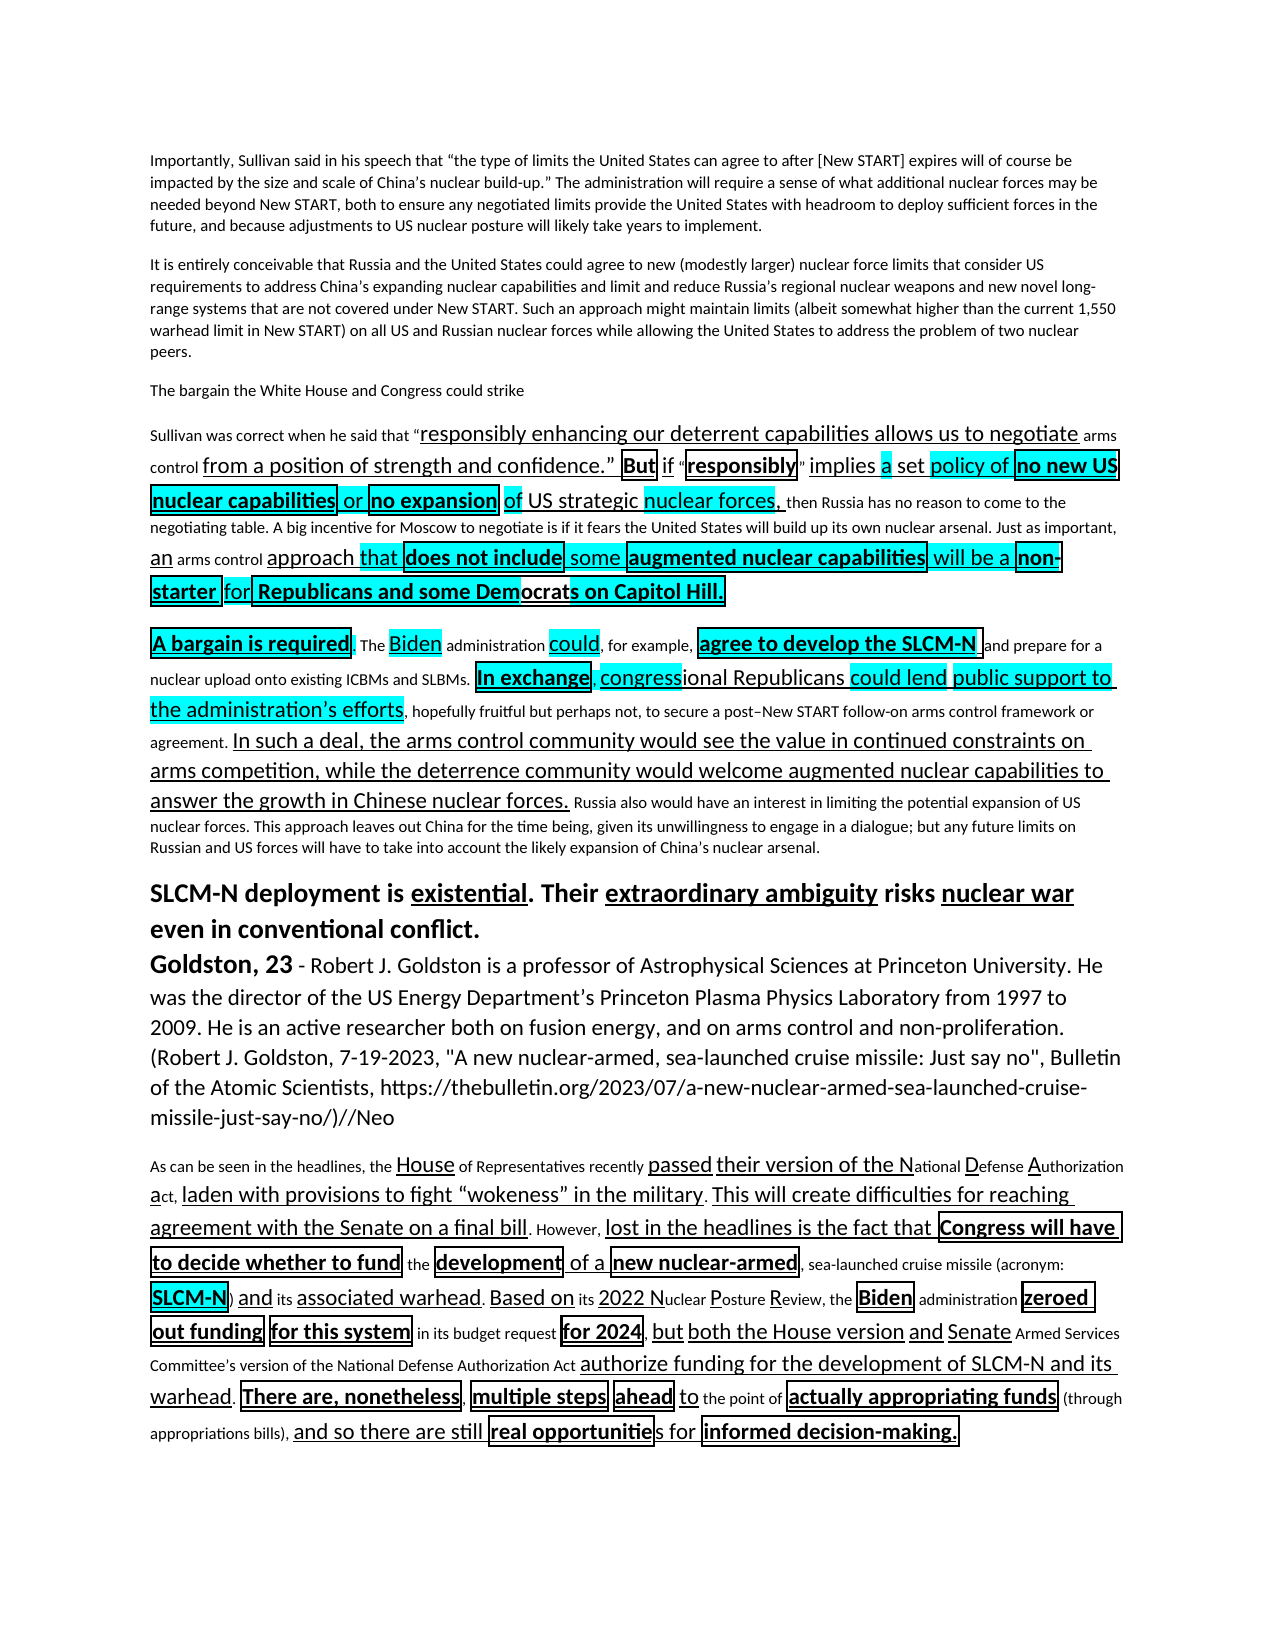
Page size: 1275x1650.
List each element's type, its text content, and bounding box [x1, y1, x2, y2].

text Importantly, Sullivan said in his speech that “the type of limits the United States can agree to after [New START] expires will of course be impacted by the size and scale of China’s nuclear build-up.” The administration will require a sense of what additional nuclear forces may be needed beyond New START, both to ensure any negotiated limits provide the United States with headroom to deploy sufficient forces in the future, and because adjustments to US nuclear posture will likely take years to implement. [150, 150, 1125, 236]
text Sullivan was correct when he said that “responsibly enhancing our deterrent capabilities allows us to negotiate arms control from a position of strength and confidence.” But if “responsibly” implies a set policy of no new US nuclear capabilities or no expansion of US strategic nuclear forces, then Russia has no reason to come to the negotiating table. A big incentive for Moscow to negotiate is if it fears the United States will build up its own nuclear arsenal. Just as important, an arms control approach that does not include some augmented nuclear capabilities will be a non-starter for Republicans and some Democrats on Capitol Hill. [150, 419, 1125, 607]
text A bargain is required. The Biden administration could, for example, agree to develop the SLCM-N and prepare for a nuclear upload onto existing ICBMs and SLBMs. In exchange, congressional Republicans could lend public support to the administration’s efforts, hopefully fruitful but perhaps not, to secure a post–New START follow-on arms control framework or agreement. In such a deal, the arms control community would see the value in continued constraints on arms competition, while the deterrence community would welcome augmented nuclear capabilities to answer the growth in Chinese nuclear forces. Russia also would have an interest in limiting the potential expansion of US nuclear forces. This approach leaves out China for the time being, given its unwillingness to engage in a dialogue; but any future limits on Russian and US forces will have to take into account the likely expansion of China’s nuclear arsenal. [150, 627, 1125, 858]
text The bargain the White House and Congress could strike [150, 380, 1125, 401]
text Goldston, 23 - Robert J. Goldston is a professor of Astrophysical Sciences at Princeton University. He was the director of the US Energy Department’s Princeton Plasma Physics Laboratory from 1997 to 2009. He is an active researcher both on fusion energy, and on arms control and non-proliferation. (Robert J. Goldston, 7-19-2023, "A new nuclear-armed, sea-launched cruise missile: Just say no", Bulletin of the Atomic Scientists, https://thebulletin.org/2023/07/a-new-nuclear-armed-sea-launched-cruise-missile-just-say-no/)//Neo [150, 947, 1125, 1132]
text It is entirely conceivable that Russia and the United States could agree to new (modestly larger) nuclear force limits that consider US requirements to address China’s expanding nuclear capabilities and limit and reduce Russia’s regional nuclear weapons and new novel long-range systems that are not covered under New START. Such an approach might maintain limits (albeit somewhat higher than the current 1,550 warhead limit in New START) on all US and Russian nuclear forces while allowing the United States to address the problem of two nuclear peers. [150, 254, 1125, 362]
text As can be seen in the headlines, the House of Representatives recently passed their version of the National Defense Authorization act, laden with provisions to fight “wokeness” in the military. This will create difficulties for reaching agreement with the Senate on a final bill. However, lost in the headlines is the fact that Congress will have to decide whether to fund the development of a new nuclear-armed, sea-launched cruise missile (acronym: SLCM-N) and its associated warhead. Based on its 2022 Nuclear Posture Review, the Biden administration zeroed out funding for this system in its budget request for 2024, but both the House version and Senate Armed Services Committee’s version of the National Defense Authorization Act authorize funding for the development of SLCM-N and its warhead. There are, nonetheless, multiple steps ahead to the point of actually appropriating funds (through appropriations bills), and so there are still real opportunities for informed decision-making. [150, 1150, 1125, 1447]
subtitle SLCM-N deployment is existential. Their extraordinary ambiguity risks nuclear war even in conventional conflict. [150, 876, 1125, 945]
